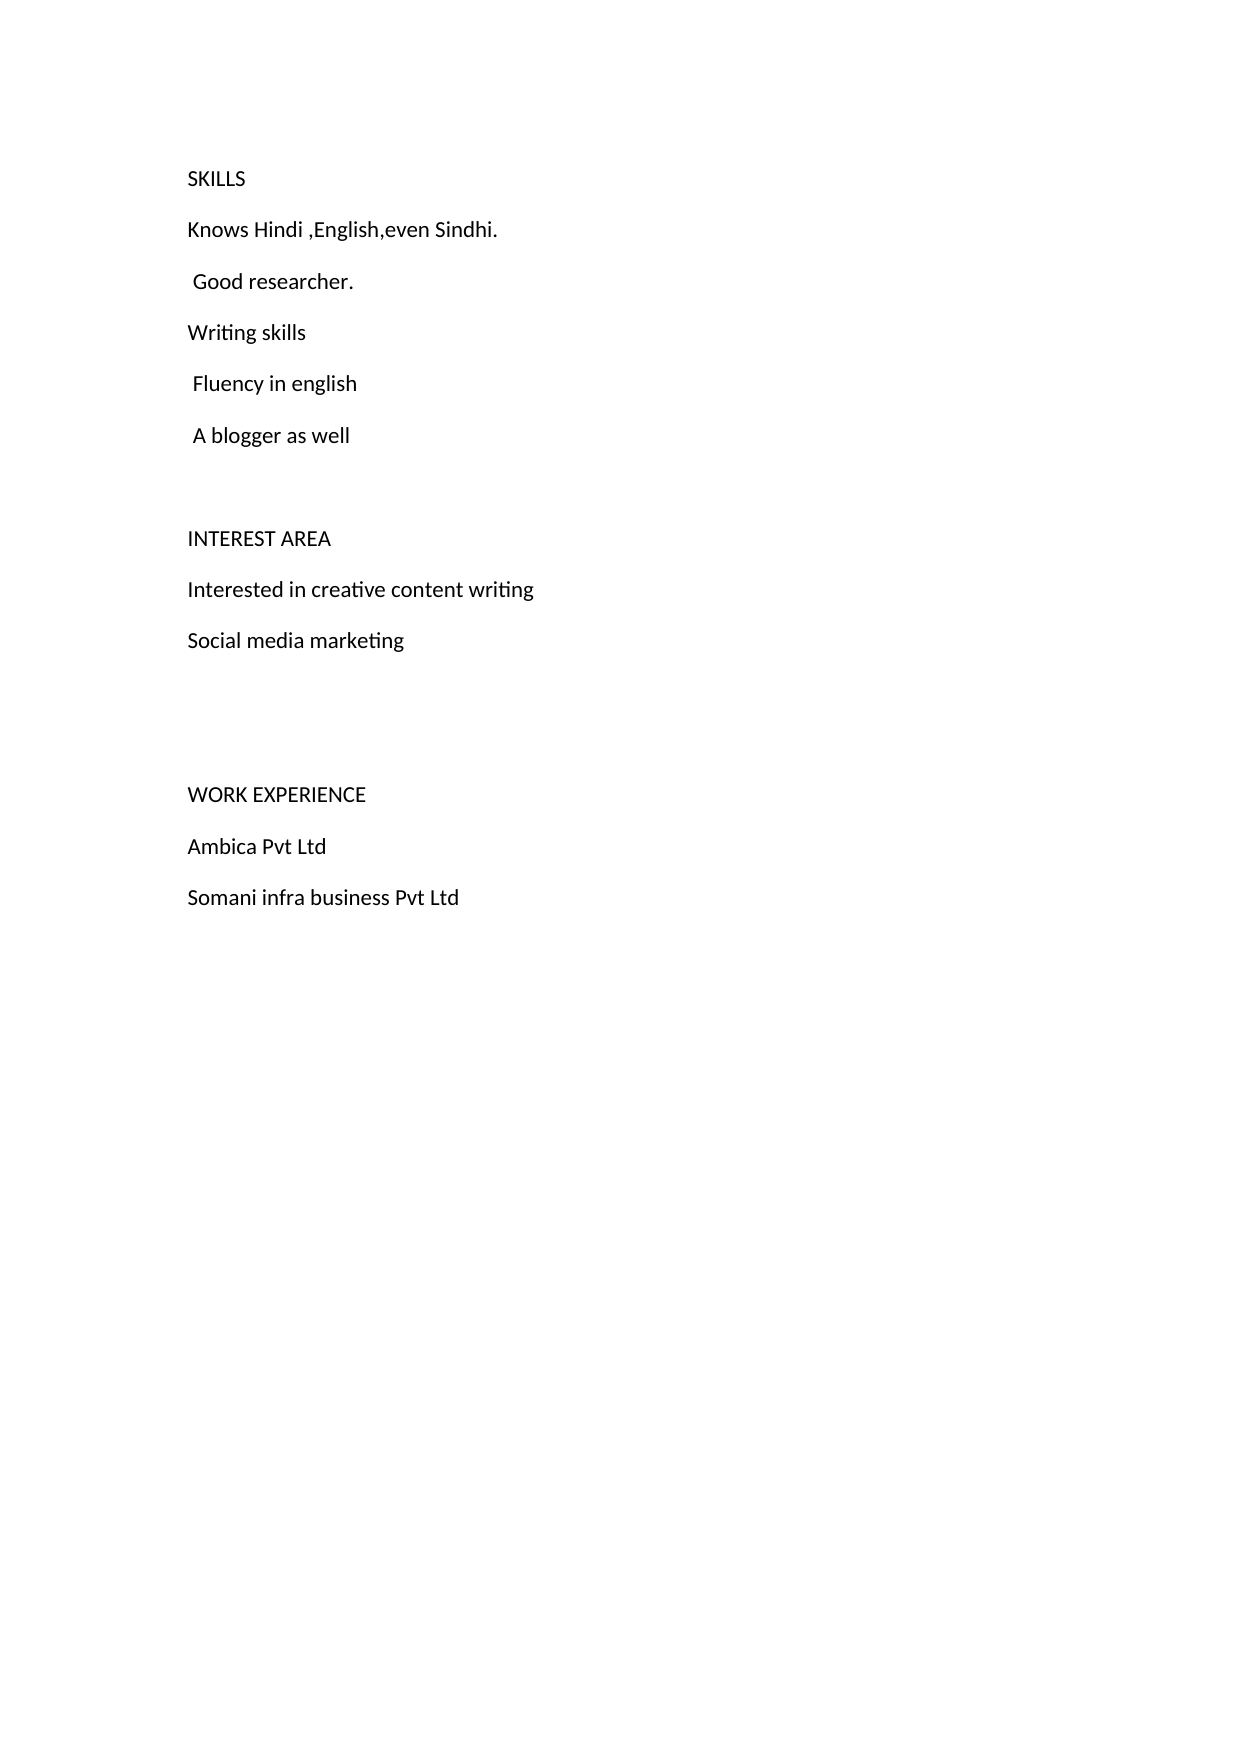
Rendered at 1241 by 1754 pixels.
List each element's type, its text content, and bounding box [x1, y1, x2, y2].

text Writing skills [187, 316, 1053, 348]
text INTEREST AREA [187, 521, 1053, 554]
text SKILLS [187, 162, 1053, 194]
text Good researcher. [187, 265, 1053, 297]
text Fluency in english [187, 367, 1053, 400]
text A blogger as well [187, 419, 1053, 451]
text Interested in creative content writing [187, 573, 1053, 605]
text Social media marketing [187, 624, 1053, 657]
text Somani infra business Pvt Ltd [187, 881, 1053, 913]
text Knows Hindi ,English,even Sindhi. [187, 213, 1053, 246]
text Ambica Pvt Ltd [187, 829, 1053, 862]
text WORK EXPERIENCE [187, 778, 1053, 811]
